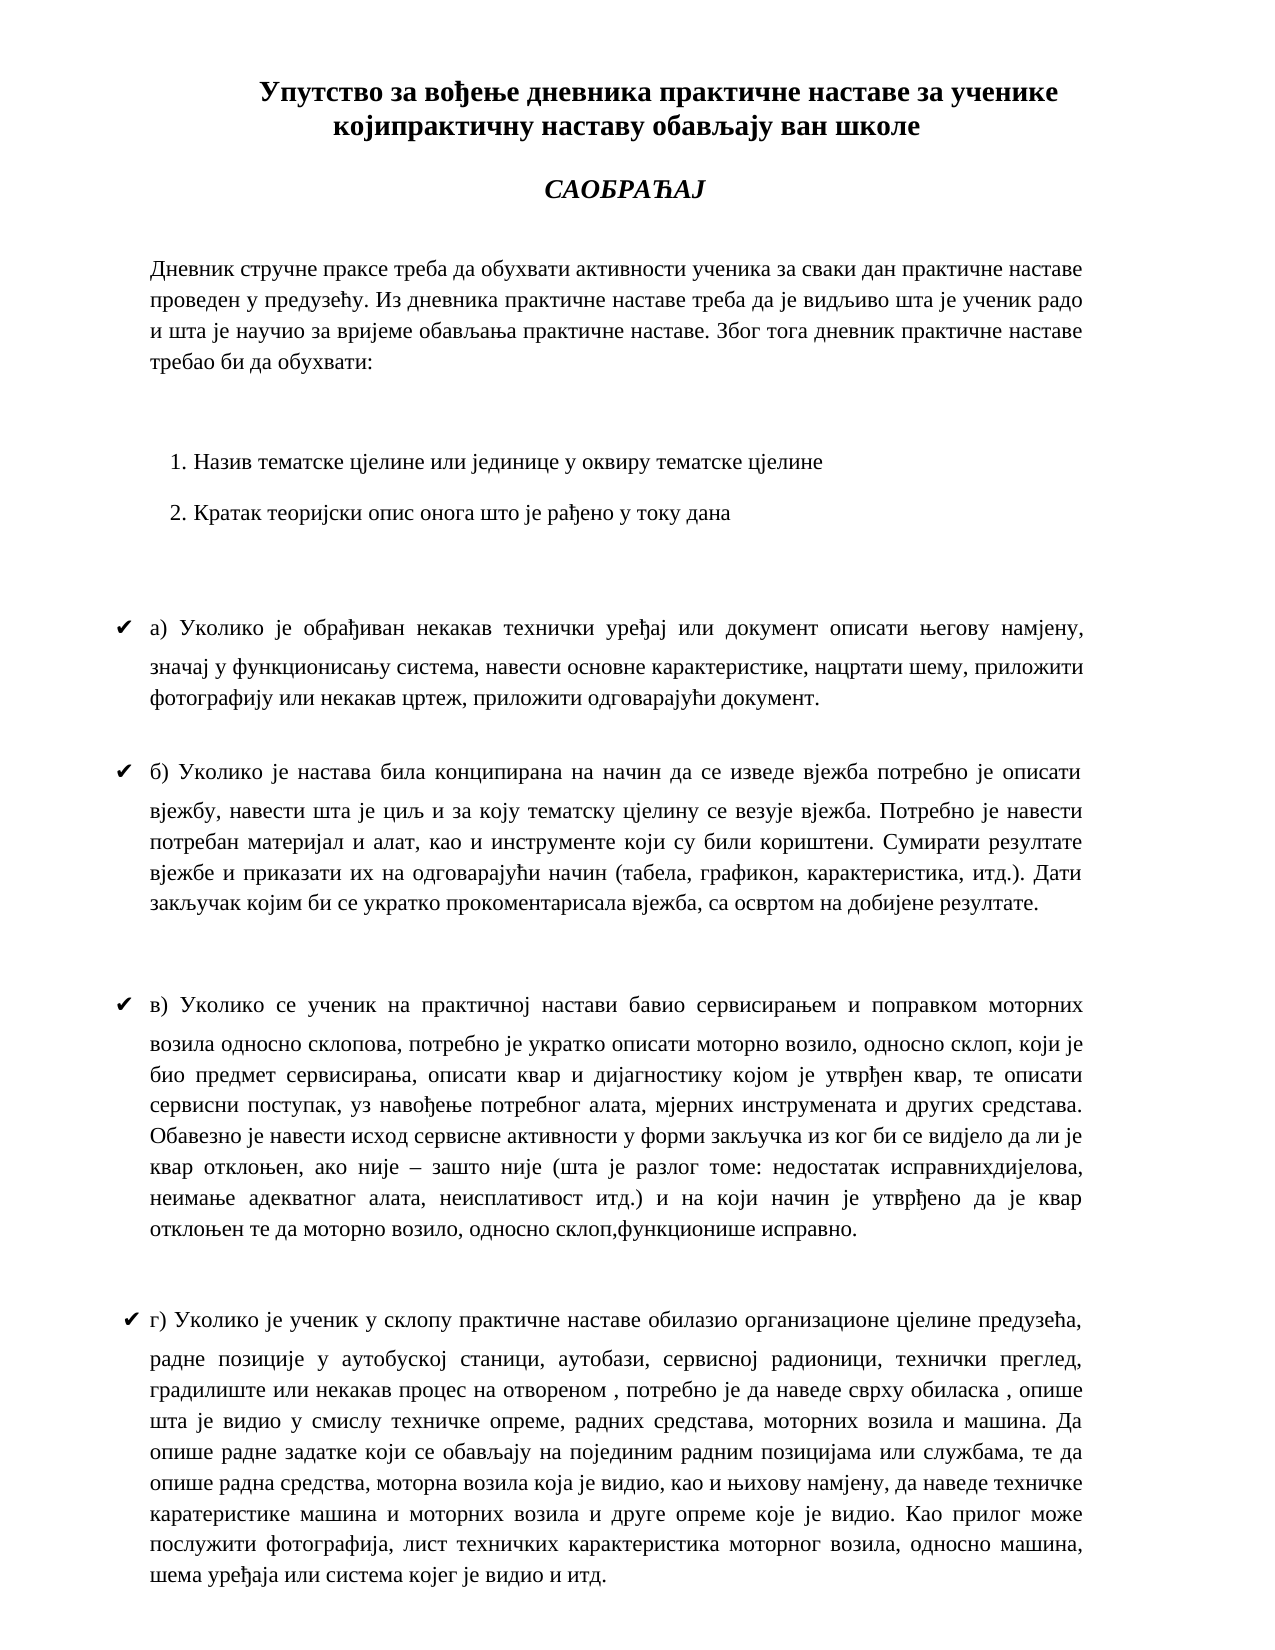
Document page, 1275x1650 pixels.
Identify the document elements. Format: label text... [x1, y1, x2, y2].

list б) Уколико је настава била конципирана на начин да се изведе вјежба потребно је описати вјежбу, навести шта је циљ и за коју тематску цјелину се везује вјежба. Потребно је навести потребан материјал и алат, као и инструменте који су били кориштени. Сумирати резултате вјежбе и приказати их на одговарајући начин (табела, графикон, карактеристика, итд.). Дати закључак којим би се укратко прокоментарисала вјежба, са освртом на добијене резултате. [114, 745, 1084, 916]
list г) Уколико је ученик у склопу практичне наставе обилазио организационе цјелине предузећа, радне позиције у аутобуској станици, аутобази, сервисној радионици, технички преглед, градилиште или некакав процес на отвореном , потребно је да наведе сврху обиласка , опише шта је видио у смислу техничке опреме, радних средстава, моторних возила и машина. Да опише радне задатке који се обављају на појединим радним позицијама или службама, те да опише радна средства, моторна возила која је видио, као и њихову намјену, да наведе техничке каратеристике машина и моторних возила и друге опреме које је видио. Као прилог може послужити фотографија, лист техничких карактеристика моторног возила, односно машина, шема уређаја или система којег је видио и итд. [122, 1294, 1084, 1588]
list а) Уколико је обрађиван некакав технички уређај или документ описати његову намјену, значај у функционисању система, навести основне карактеристике, нацртати шему, приложити фотографију или некакав цртеж, приложити одговарајући документ. [114, 602, 1085, 710]
list Назив тематске цјелине или јединице у оквиру тематске цјелине [169, 448, 1229, 474]
subtitle Упутство за вођење дневника практичне наставе за ученике којипрактичну наставу обављају ван школе [128, 74, 1125, 141]
list в) Уколико се ученик на практичној настави бавио сервисирањем и поправком моторних возила односно склопова, потребно је укратко описати моторно возило, односно склоп, који је био предмет сервисирања, описати квар и дијагностику којом је утврђен квар, те описати сервисни поступак, уз навођење потребног алата, мјерних инструмената и других средстава. Обавезно је навести исход сервисне активности у форми закључка из ког би се видјело да ли је квар отклоњен, ако није – зашто није (шта је разлог томе: недостатак исправнихдијелова, неимање адекватног алата, неисплативост итд.) и на који начин је утврђено да је квар отклоњен те да моторно возило, односно склоп,функционише исправно. [114, 978, 1084, 1241]
list Кратак теоријски опис онога што је рађено у току дана [169, 499, 1229, 525]
text Дневник стручне праксе треба да обухвати активности ученика за сваки дан практичне наставе проведен у предузећу. Из дневника практичне наставе треба да је видљиво шта је ученик радо и шта је научио за вријеме обављања практичне наставе. Због тога дневник практичне наставе требао би да обухвати: [150, 256, 1085, 374]
text САОБРАЋАЈ [128, 173, 1124, 205]
